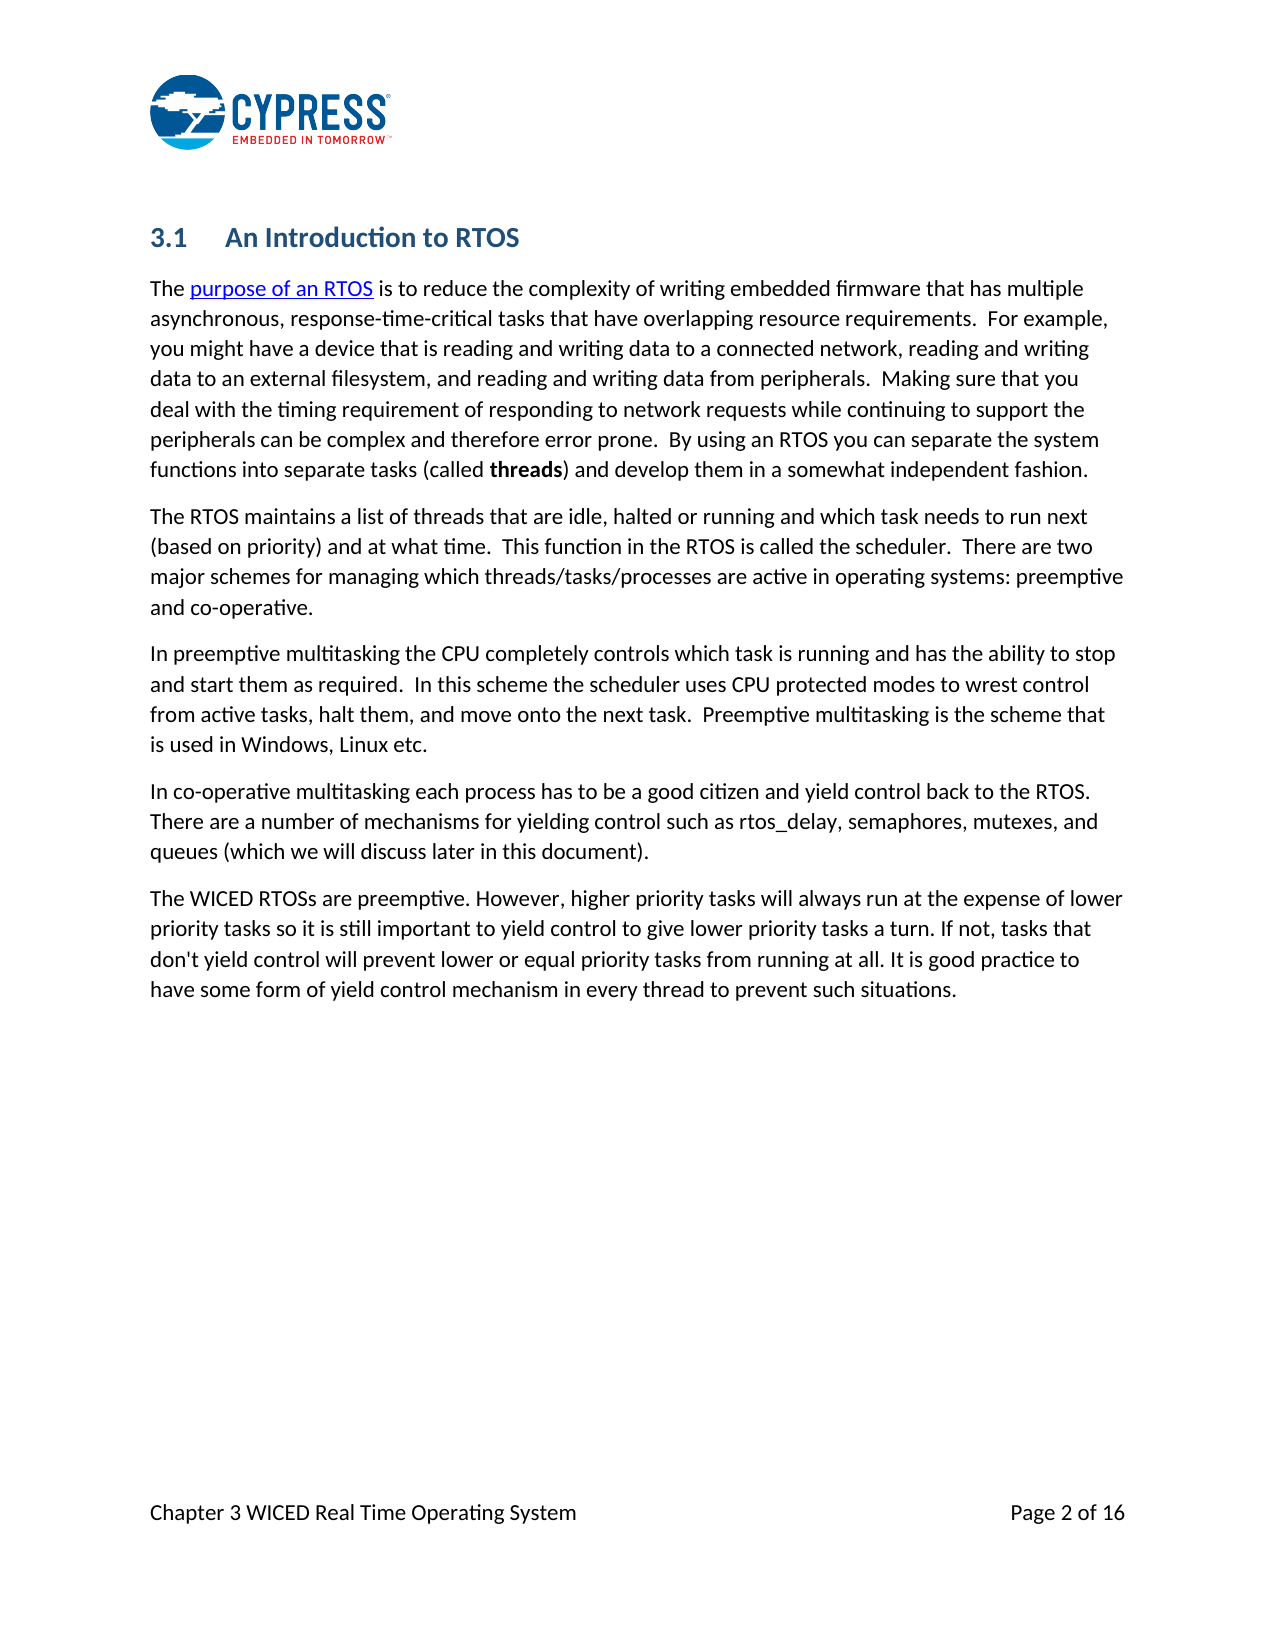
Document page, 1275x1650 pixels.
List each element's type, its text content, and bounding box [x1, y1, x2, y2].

text In preemptive multitasking the CPU completely controls which task is running and has the ability to stop and start them as required. In this scheme the scheduler uses CPU protected modes to wrest control from active tasks, halt them, and move onto the next task. Preemptive multitasking is the scheme that is used in Windows, Linux etc. [150, 639, 1125, 758]
subtitle An Introduction to RTOS [150, 219, 1125, 254]
text The RTOS maintains a list of threads that are idle, halted or running and which task needs to run next (based on priority) and at what time. This function in the RTOS is called the scheduler. There are two major schemes for managing which threads/tasks/processes are active in operating systems: preemptive and co-operative. [150, 502, 1125, 621]
text The WICED RTOSs are preemptive. However, higher priority tasks will always run at the expense of lower priority tasks so it is still important to yield control to give lower priority tasks a turn. If not, tasks that don't yield control will prevent lower or equal priority tasks from running at all. It is good practice to have some form of yield control mechanism in every thread to prevent such situations. [150, 884, 1125, 1003]
picture [150, 75, 392, 150]
text In co-operative multitasking each process has to be a good citizen and yield control back to the RTOS. There are a number of mechanisms for yielding control such as rtos_delay, semaphores, mutexes, and queues (which we will discuss later in this document). [150, 777, 1125, 865]
text The purpose of an RTOS is to reduce the complexity of writing embedded firmware that has multiple asynchronous, response-time-critical tasks that have overlapping resource requirements. For example, you might have a device that is reading and writing data to a connected network, reading and writing data to an external filesystem, and reading and writing data from peripherals. Making sure that you deal with the timing requirement of responding to network requests while continuing to support the peripherals can be complex and therefore error prone. By using an RTOS you can separate the system functions into separate tasks (called threads) and develop them in a somewhat independent fashion. [150, 274, 1125, 483]
